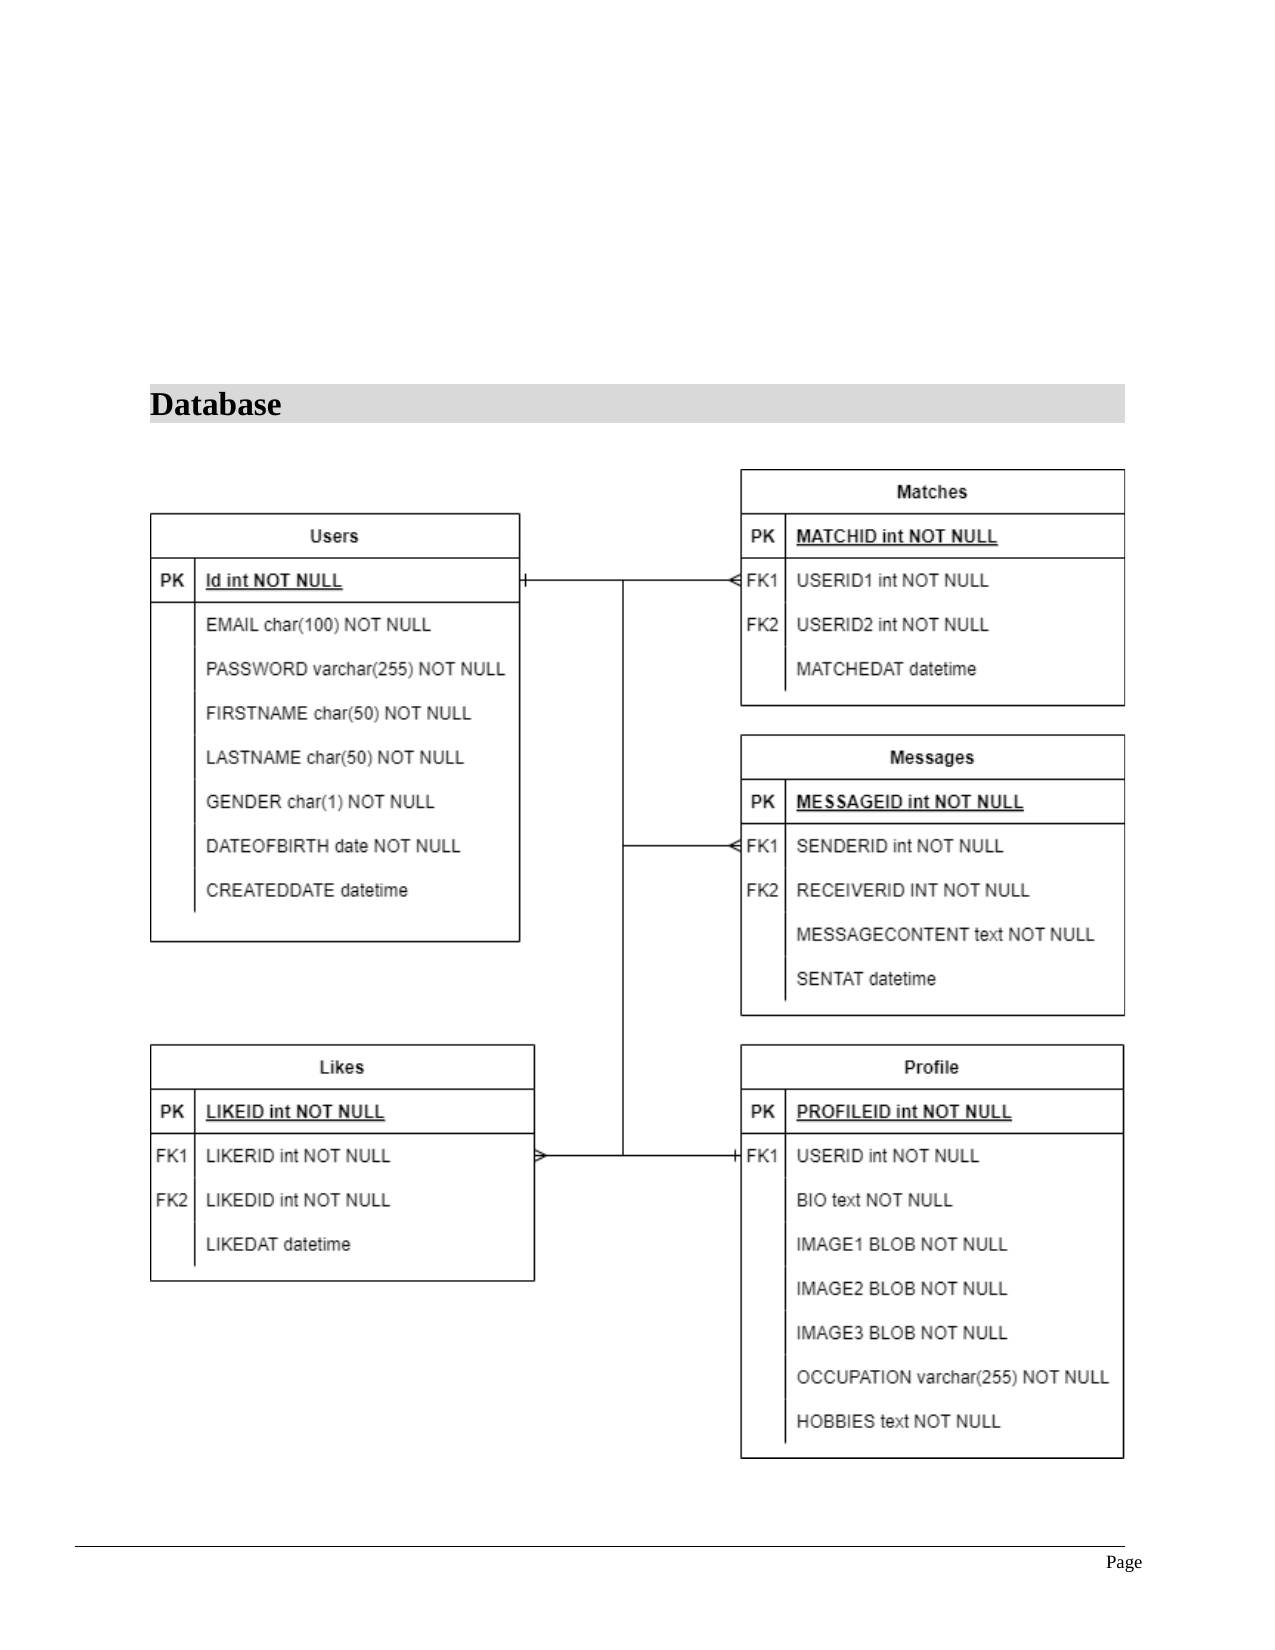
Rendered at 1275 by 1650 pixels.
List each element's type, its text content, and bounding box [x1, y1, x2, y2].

text Database [150, 384, 1125, 423]
picture [150, 469, 1125, 1459]
